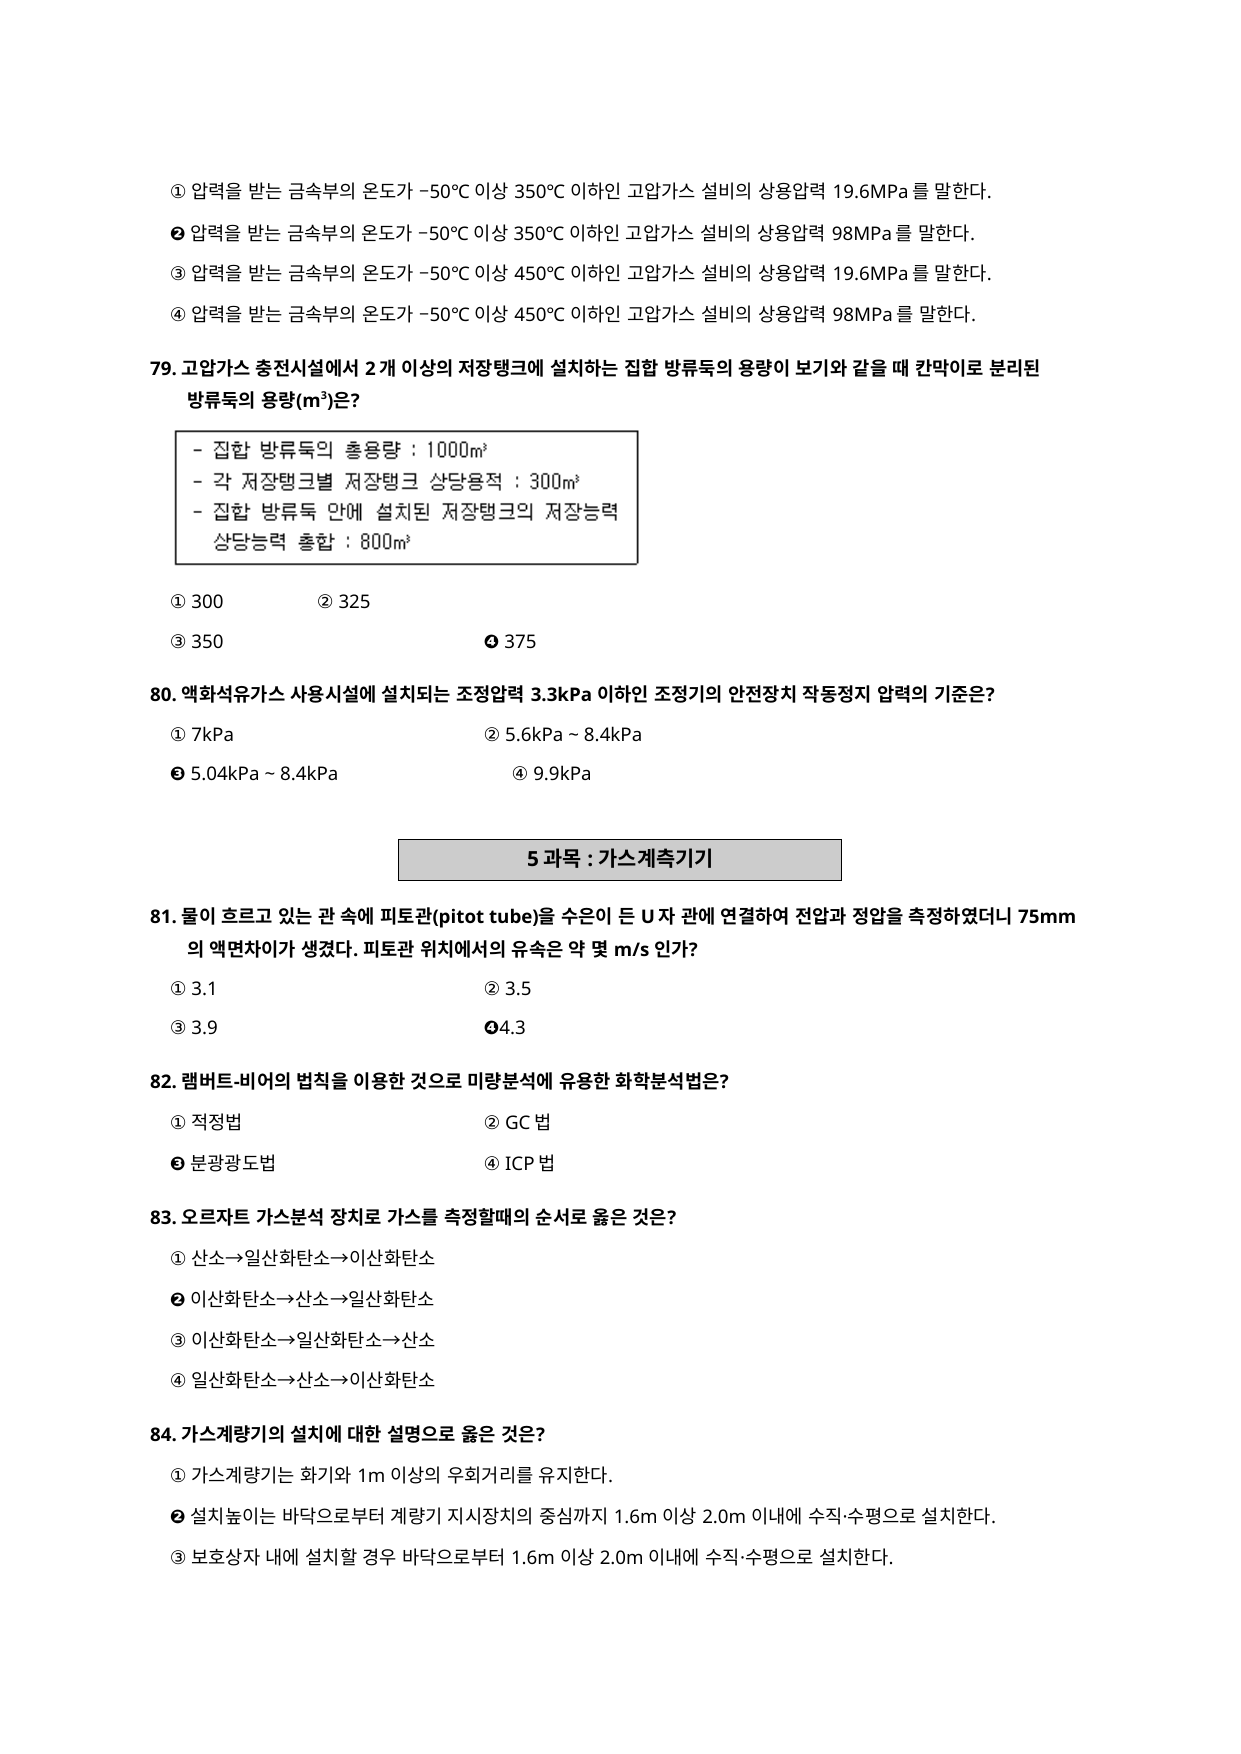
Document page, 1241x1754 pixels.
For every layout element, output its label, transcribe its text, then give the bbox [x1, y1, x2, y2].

text 82. 램버트-비어의 법칙을 이용한 것으로 미량분석에 유용한 화학분석법은? [150, 1067, 1090, 1094]
text ① 산소→일산화탄소→이산화탄소 [150, 1243, 1090, 1271]
text ③ 압력을 받는 금속부의 온도가 –50℃ 이상 450℃ 이하인 고압가스 설비의 상용압력 19.6MPa를 말한다. [150, 259, 1090, 286]
text ① 3.1 ② 3.5 [150, 975, 1090, 1001]
text ① 7kPa ② 5.6kPa ~ 8.4kPa [150, 721, 1090, 746]
text ❷ 압력을 받는 금속부의 온도가 –50℃ 이상 350℃ 이하인 고압가스 설비의 상용압력 98MPa를 말한다. [150, 218, 1090, 245]
text ❷ 이산화탄소→산소→일산화탄소 [150, 1284, 1090, 1311]
picture [169, 427, 645, 570]
table_header 5과목 : 가스계측기기 [399, 840, 841, 880]
text ① 300 ② 325 [150, 588, 1090, 614]
text ④ 압력을 받는 금속부의 온도가 –50℃ 이상 450℃ 이하인 고압가스 설비의 상용압력 98MPa를 말한다. [150, 300, 1090, 327]
text ③ 보호상자 내에 설치할 경우 바닥으로부터 1.6m 이상 2.0m 이내에 수직·수평으로 설치한다. [150, 1542, 1090, 1569]
text ❸ 분광광도법 ④ ICP법 [150, 1149, 1090, 1176]
text ① 압력을 받는 금속부의 온도가 –50℃ 이상 350℃ 이하인 고압가스 설비의 상용압력 19.6MPa를 말한다. [150, 177, 1090, 204]
text 80. 액화석유가스 사용시설에 설치되는 조정압력 3.3kPa 이하인 조정기의 안전장치 작동정지 압력의 기준은? [150, 680, 1090, 707]
text ① 가스계량기는 화기와 1m 이상의 우회거리를 유지한다. [150, 1461, 1090, 1488]
text 81. 물이 흐르고 있는 관 속에 피토관(pitot tube)을 수은이 든 U자 관에 연결하여 전압과 정압을 측정하였더니 75mm의 액면차이가 생겼다. 피토관 위치에서의 유속은 약 몇 m/s 인가? [150, 902, 1090, 961]
text ❸ 5.04kPa ~ 8.4kPa ④ 9.9kPa [150, 760, 1090, 786]
text 84. 가스계량기의 설치에 대한 설명으로 옳은 것은? [150, 1419, 1090, 1447]
text ③ 3.9 ❹4.3 [150, 1015, 1090, 1040]
text 83. 오르자트 가스분석 장치로 가스를 측정할때의 순서로 옳은 것은? [150, 1202, 1090, 1229]
text ① 적정법 ② GC법 [150, 1108, 1090, 1135]
text ④ 일산화탄소→산소→이산화탄소 [150, 1366, 1090, 1393]
text ③ 이산화탄소→일산화탄소→산소 [150, 1325, 1090, 1352]
text ❷ 설치높이는 바닥으로부터 계량기 지시장치의 중심까지 1.6m 이상 2.0m 이내에 수직·수평으로 설치한다. [150, 1501, 1090, 1529]
text ③ 350 ❹ 375 [150, 628, 1090, 653]
text 79. 고압가스 충전시설에서 2개 이상의 저장탱크에 설치하는 집합 방류둑의 용량이 보기와 같을 때 칸막이로 분리된 방류둑의 용량(m3)은? [150, 353, 1090, 413]
